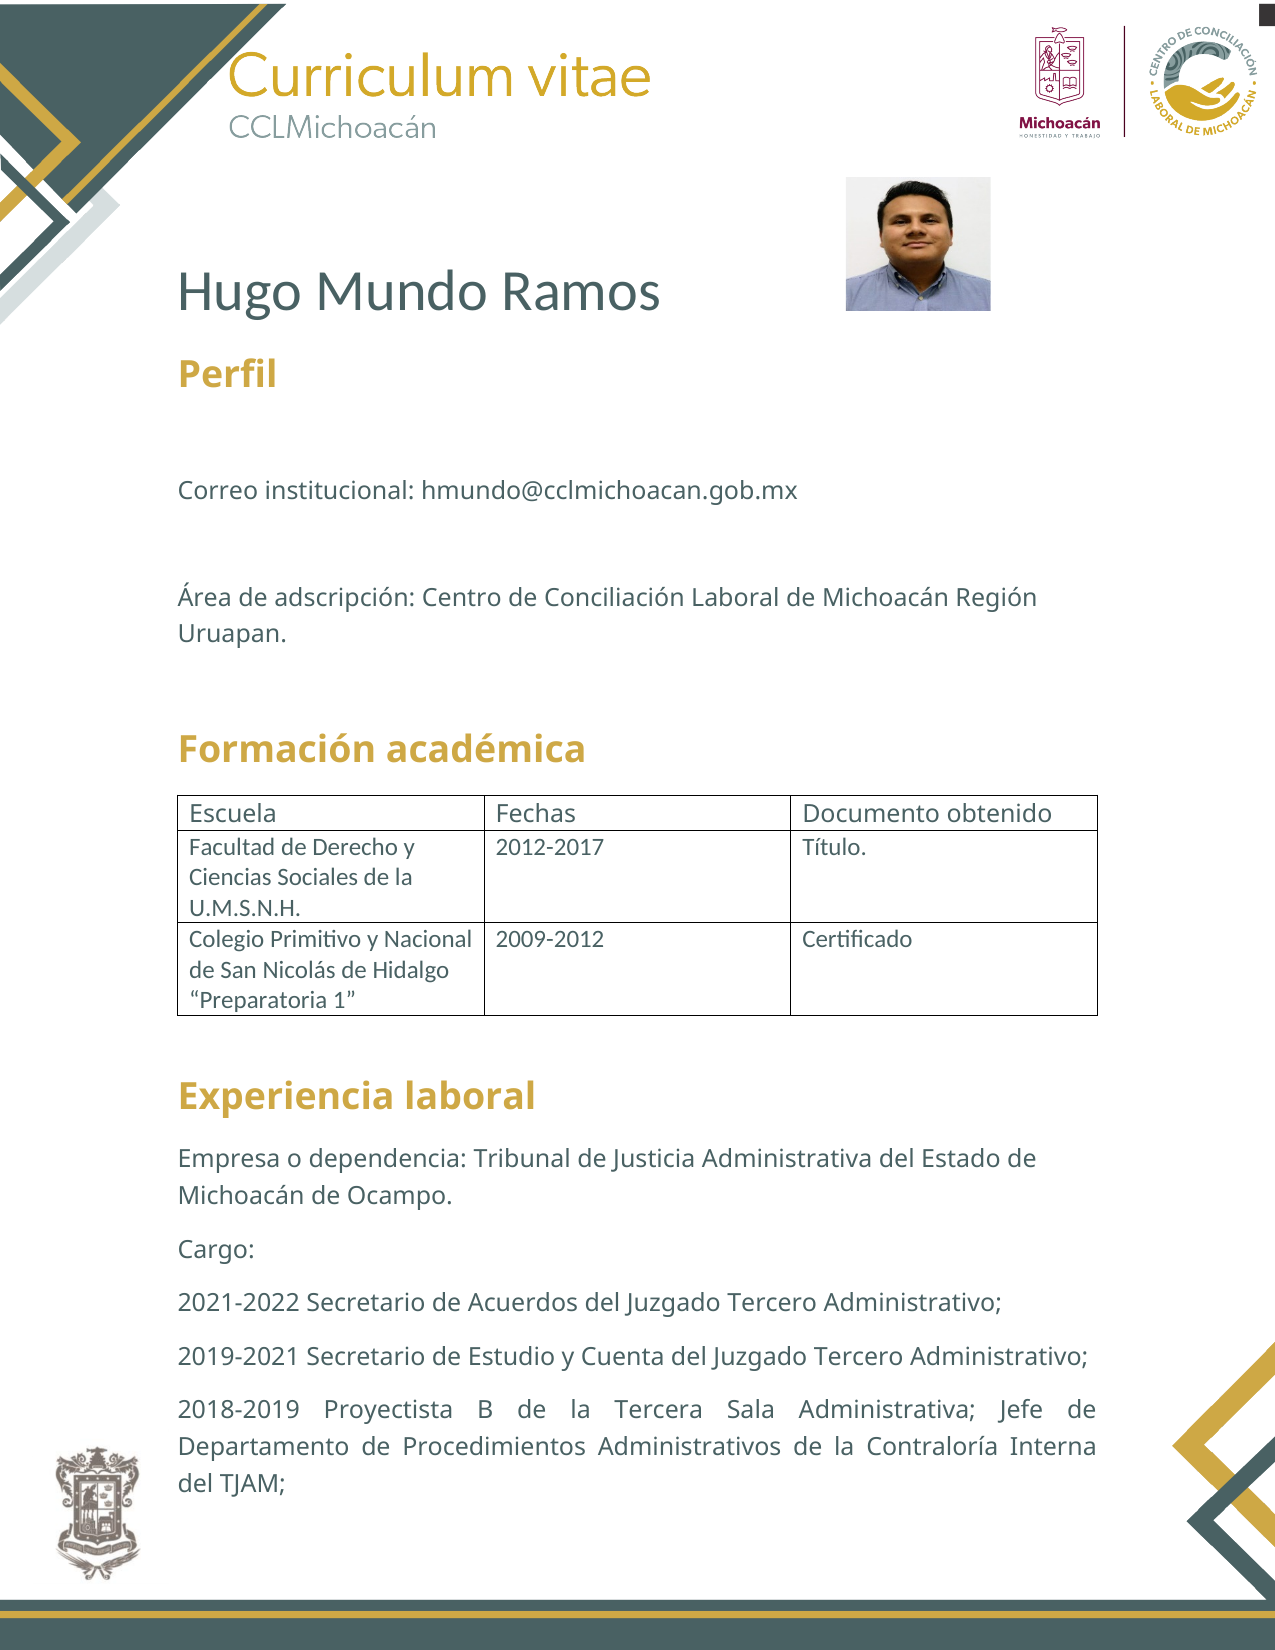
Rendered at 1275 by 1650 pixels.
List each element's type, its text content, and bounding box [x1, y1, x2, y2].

text Experiencia laboral [177, 1069, 1098, 1120]
table_cell Facultad de Derecho y Ciencias Sociales de la U.M.S.N.H. [178, 831, 484, 922]
text Correo institucional: hmundo@cclmichoacan.gob.mx [177, 472, 1098, 506]
table_cell 2012-2017 [485, 831, 790, 922]
text 2018-2019 Proyectista B de la Tercera Sala Administrativa; Jefe de Departamento de Procedimientos Administrativos de la Contraloría Interna del TJAM; [177, 1392, 1098, 1499]
table_cell Certificado [791, 923, 1097, 1015]
picture [0, 3, 1275, 1650]
text Empresa o dependencia: Tribunal de Justicia Administrativa del Estado de Michoacán de Ocampo. [177, 1141, 1098, 1212]
text Hugo Mundo Ramos [177, 177, 1098, 325]
text 2021-2022 Secretario de Acuerdos del Juzgado Tercero Administrativo; [177, 1285, 1098, 1319]
table_cell Colegio Primitivo y Nacional de San Nicolás de Hidalgo “Preparatoria 1” [178, 923, 484, 1015]
text Formación académica [177, 723, 1098, 774]
text 2019-2021 Secretario de Estudio y Cuenta del Juzgado Tercero Administrativo; [177, 1338, 1098, 1372]
table_cell Título. [791, 831, 1097, 922]
table_header Escuela [178, 796, 484, 830]
table_header Fechas [485, 796, 790, 830]
table_cell 2009-2012 [485, 923, 790, 1015]
text Área de adscripción: Centro de Conciliación Laboral de Michoacán Región Uruapan. [177, 579, 1098, 650]
text Perfil [177, 347, 1098, 398]
text Cargo: [177, 1231, 1098, 1265]
table_header Documento obtenido [791, 796, 1097, 830]
